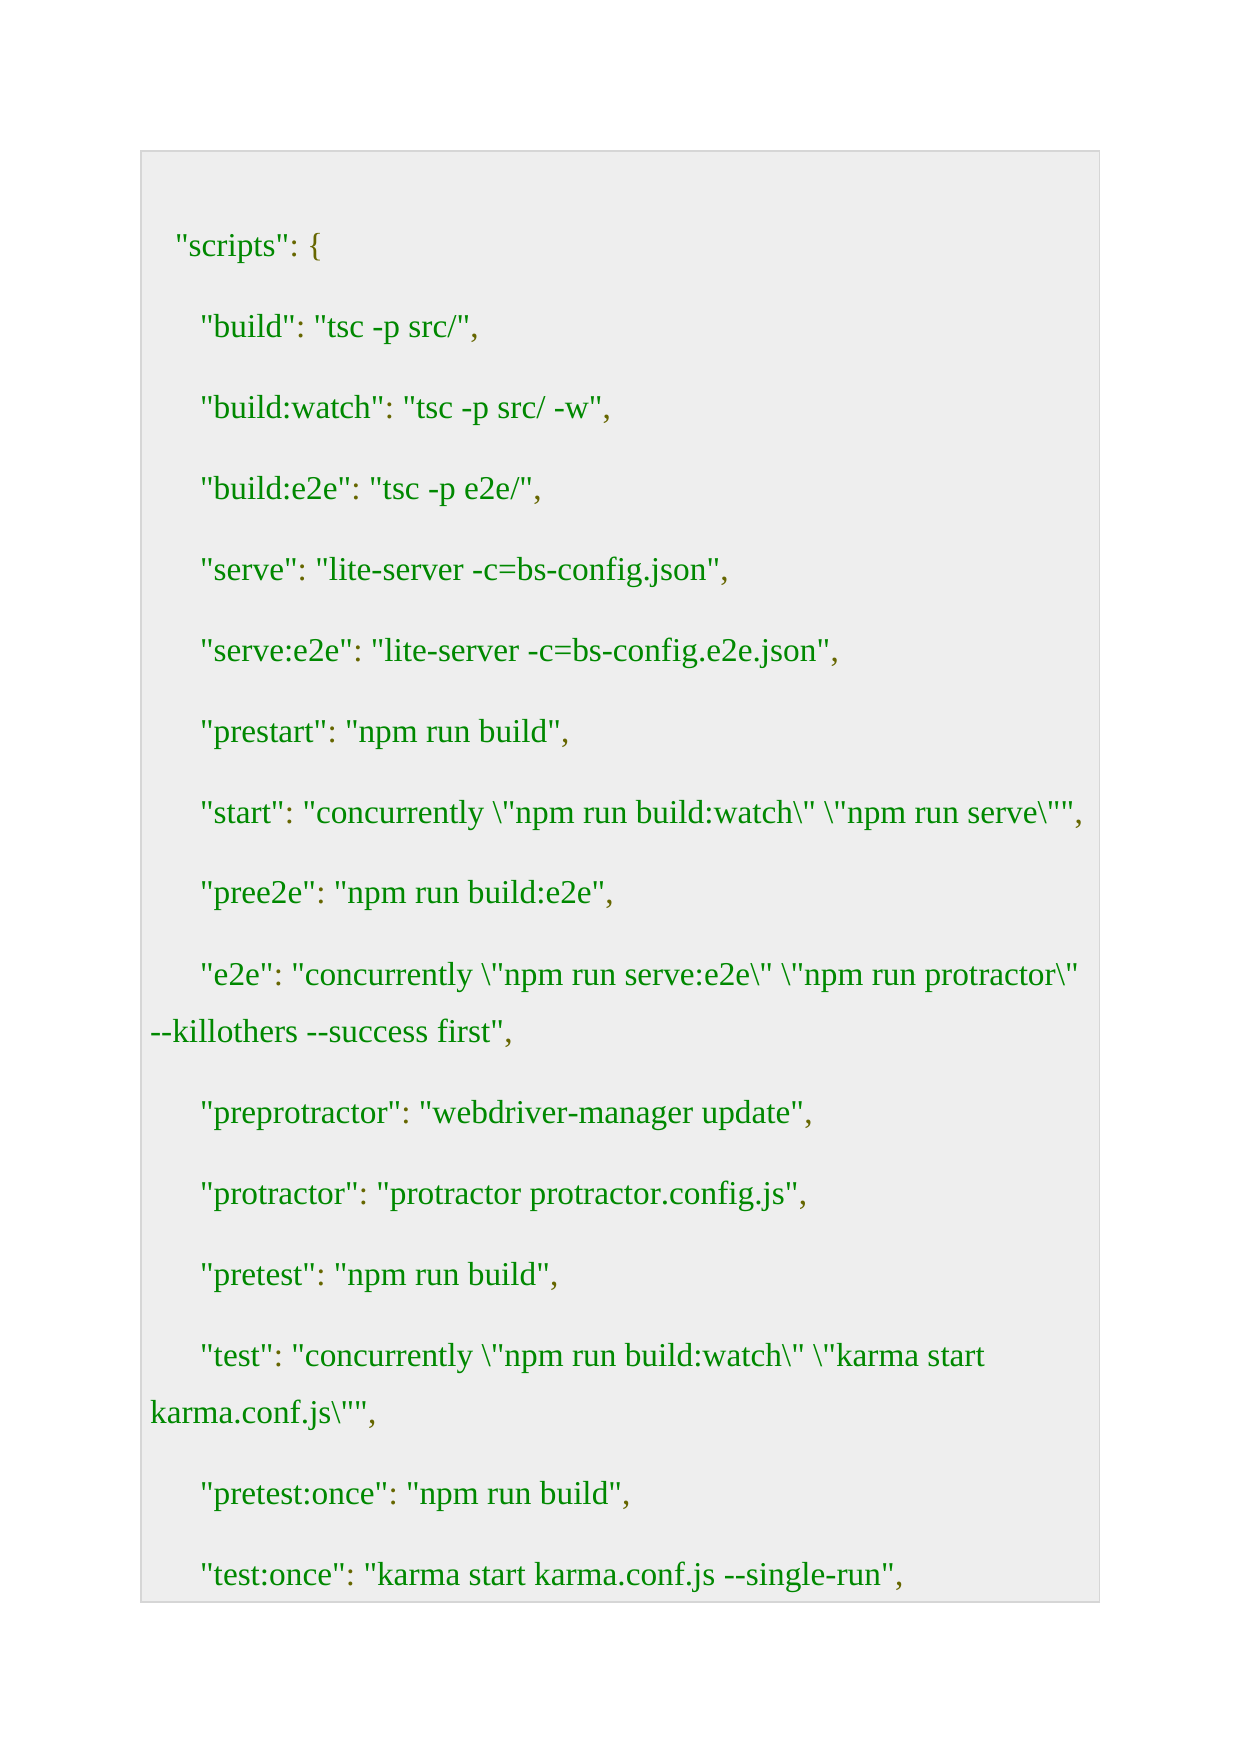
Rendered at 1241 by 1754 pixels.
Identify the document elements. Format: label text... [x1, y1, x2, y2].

text "prestart": "npm run build", [142, 701, 1099, 749]
text "serve": "lite-server -c=bs-config.json", [142, 539, 1099, 587]
text "e2e": "concurrently \"npm run serve:e2e\" \"npm run protractor\" --killothers --success first", [142, 944, 1099, 1049]
text "pretest": "npm run build", [142, 1244, 1099, 1292]
text "test:once": "karma start karma.conf.js --single-run", [142, 1544, 1099, 1601]
text "scripts": { [142, 215, 1099, 264]
text "pretest:once": "npm run build", [142, 1463, 1099, 1512]
text "build:watch": "tsc -p src/ -w", [142, 377, 1099, 426]
text "preprotractor": "webdriver-manager update", [142, 1082, 1099, 1131]
text "build": "tsc -p src/", [142, 296, 1099, 344]
text "serve:e2e": "lite-server -c=bs-config.e2e.json", [142, 620, 1099, 668]
text "test": "concurrently \"npm run build:watch\" \"karma start karma.conf.js\"", [142, 1325, 1099, 1431]
text "pree2e": "npm run build:e2e", [142, 863, 1099, 911]
text "build:e2e": "tsc -p e2e/", [142, 458, 1099, 506]
text "start": "concurrently \"npm run build:watch\" \"npm run serve\"", [142, 782, 1099, 830]
text "protractor": "protractor protractor.config.js", [142, 1163, 1099, 1211]
